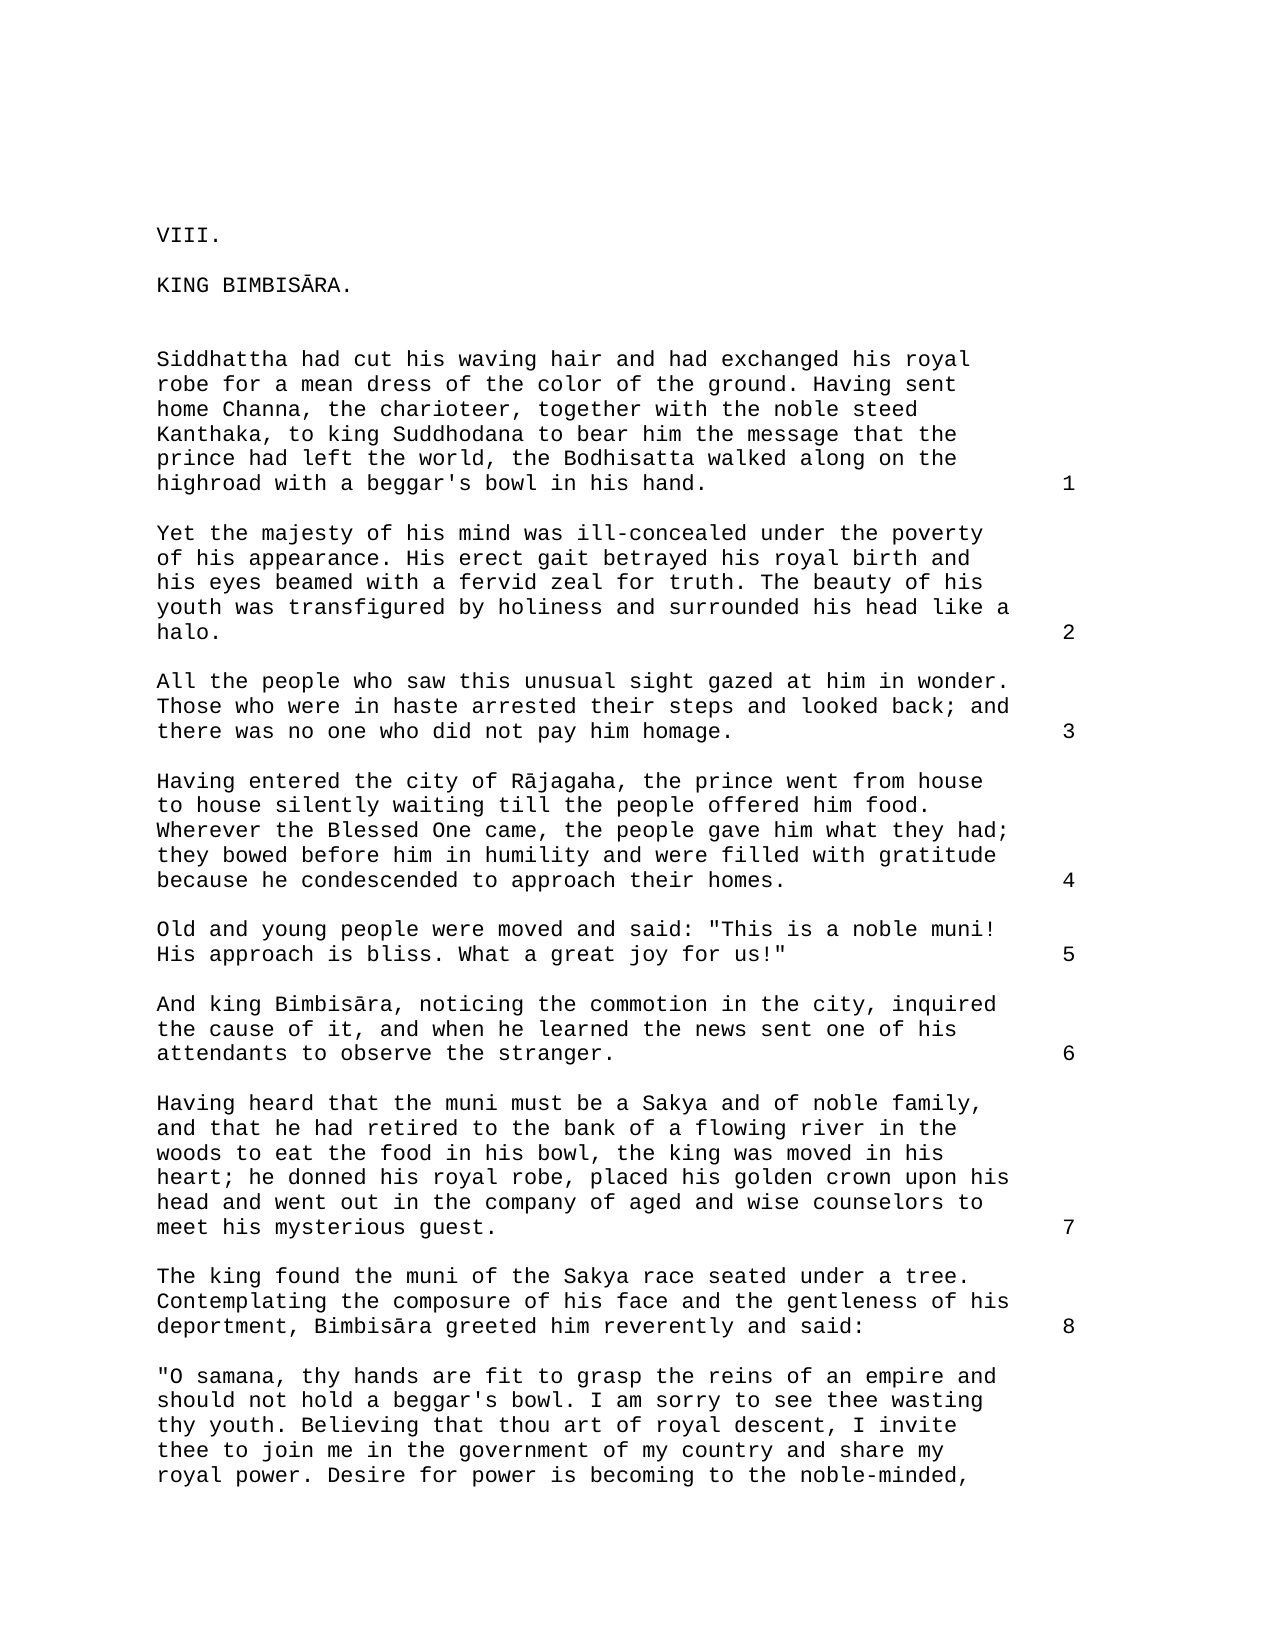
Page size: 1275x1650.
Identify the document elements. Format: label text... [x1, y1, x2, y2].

text youth was transfigured by holiness and surrounded his head like a [156, 596, 1118, 621]
text Old and young people were moved and said: "This is a noble muni! [156, 918, 1118, 943]
text halo. 2 [156, 621, 1118, 646]
text All the people who saw this unusual sight gazed at him in wonder. [156, 671, 1118, 695]
text Contemplating the composure of his face and the gentleness of his [156, 1290, 1118, 1315]
text there was no one who did not pay him homage. 3 [156, 720, 1118, 745]
text his eyes beamed with a fervid zeal for truth. The beauty of his [156, 571, 1118, 596]
text woods to eat the food in his bowl, the king was moved in his [156, 1142, 1118, 1166]
text thy youth. Believing that thou art of royal descent, I invite [156, 1414, 1118, 1439]
text highroad with a beggar's bowl in his hand. 1 [156, 472, 1118, 497]
text thee to join me in the government of my country and share my [156, 1439, 1118, 1464]
text Siddhattha had cut his waving hair and had exchanged his royal [156, 348, 1118, 373]
text attendants to observe the stranger. 6 [156, 1042, 1118, 1067]
text of his appearance. His erect gait betrayed his royal birth and [156, 547, 1118, 571]
text Yet the majesty of his mind was ill-concealed under the poverty [156, 522, 1118, 547]
text should not hold a beggar's bowl. I am sorry to see thee wasting [156, 1389, 1118, 1414]
text robe for a mean dress of the color of the ground. Having sent [156, 373, 1118, 398]
text His approach is bliss. What a great joy for us!" 5 [156, 943, 1118, 968]
text head and went out in the company of aged and wise counselors to [156, 1191, 1118, 1216]
text KING BIMBISĀRA. [156, 274, 1118, 299]
text to house silently waiting till the people offered him food. [156, 794, 1118, 819]
text prince had left the world, the Bodhisatta walked along on the [156, 447, 1118, 472]
text meet his mysterious guest. 7 [156, 1216, 1118, 1241]
text deportment, Bimbisāra greeted him reverently and said: 8 [156, 1315, 1118, 1340]
text home Channa, the charioteer, together with the noble steed [156, 398, 1118, 423]
text because he condescended to approach their homes. 4 [156, 869, 1118, 894]
text And king Bimbisāra, noticing the commotion in the city, inquired [156, 993, 1118, 1018]
text "O samana, thy hands are fit to grasp the reins of an empire and [156, 1365, 1118, 1389]
text Kanthaka, to king Suddhodana to bear him the message that the [156, 423, 1118, 447]
text Having heard that the muni must be a Sakya and of noble family, [156, 1092, 1118, 1117]
text Wherever the Blessed One came, the people gave him what they had; [156, 819, 1118, 844]
text VIII. [156, 224, 1118, 249]
text heart; he donned his royal robe, placed his golden crown upon his [156, 1166, 1118, 1191]
text and that he had retired to the bank of a flowing river in the [156, 1117, 1118, 1142]
text they bowed before him in humility and were filled with gratitude [156, 844, 1118, 869]
text The king found the muni of the Sakya race seated under a tree. [156, 1266, 1118, 1290]
text Those who were in haste arrested their steps and looked back; and [156, 695, 1118, 720]
text royal power. Desire for power is becoming to the noble-minded, [156, 1464, 1118, 1489]
text Having entered the city of Rājagaha, the prince went from house [156, 770, 1118, 794]
text the cause of it, and when he learned the news sent one of his [156, 1018, 1118, 1042]
